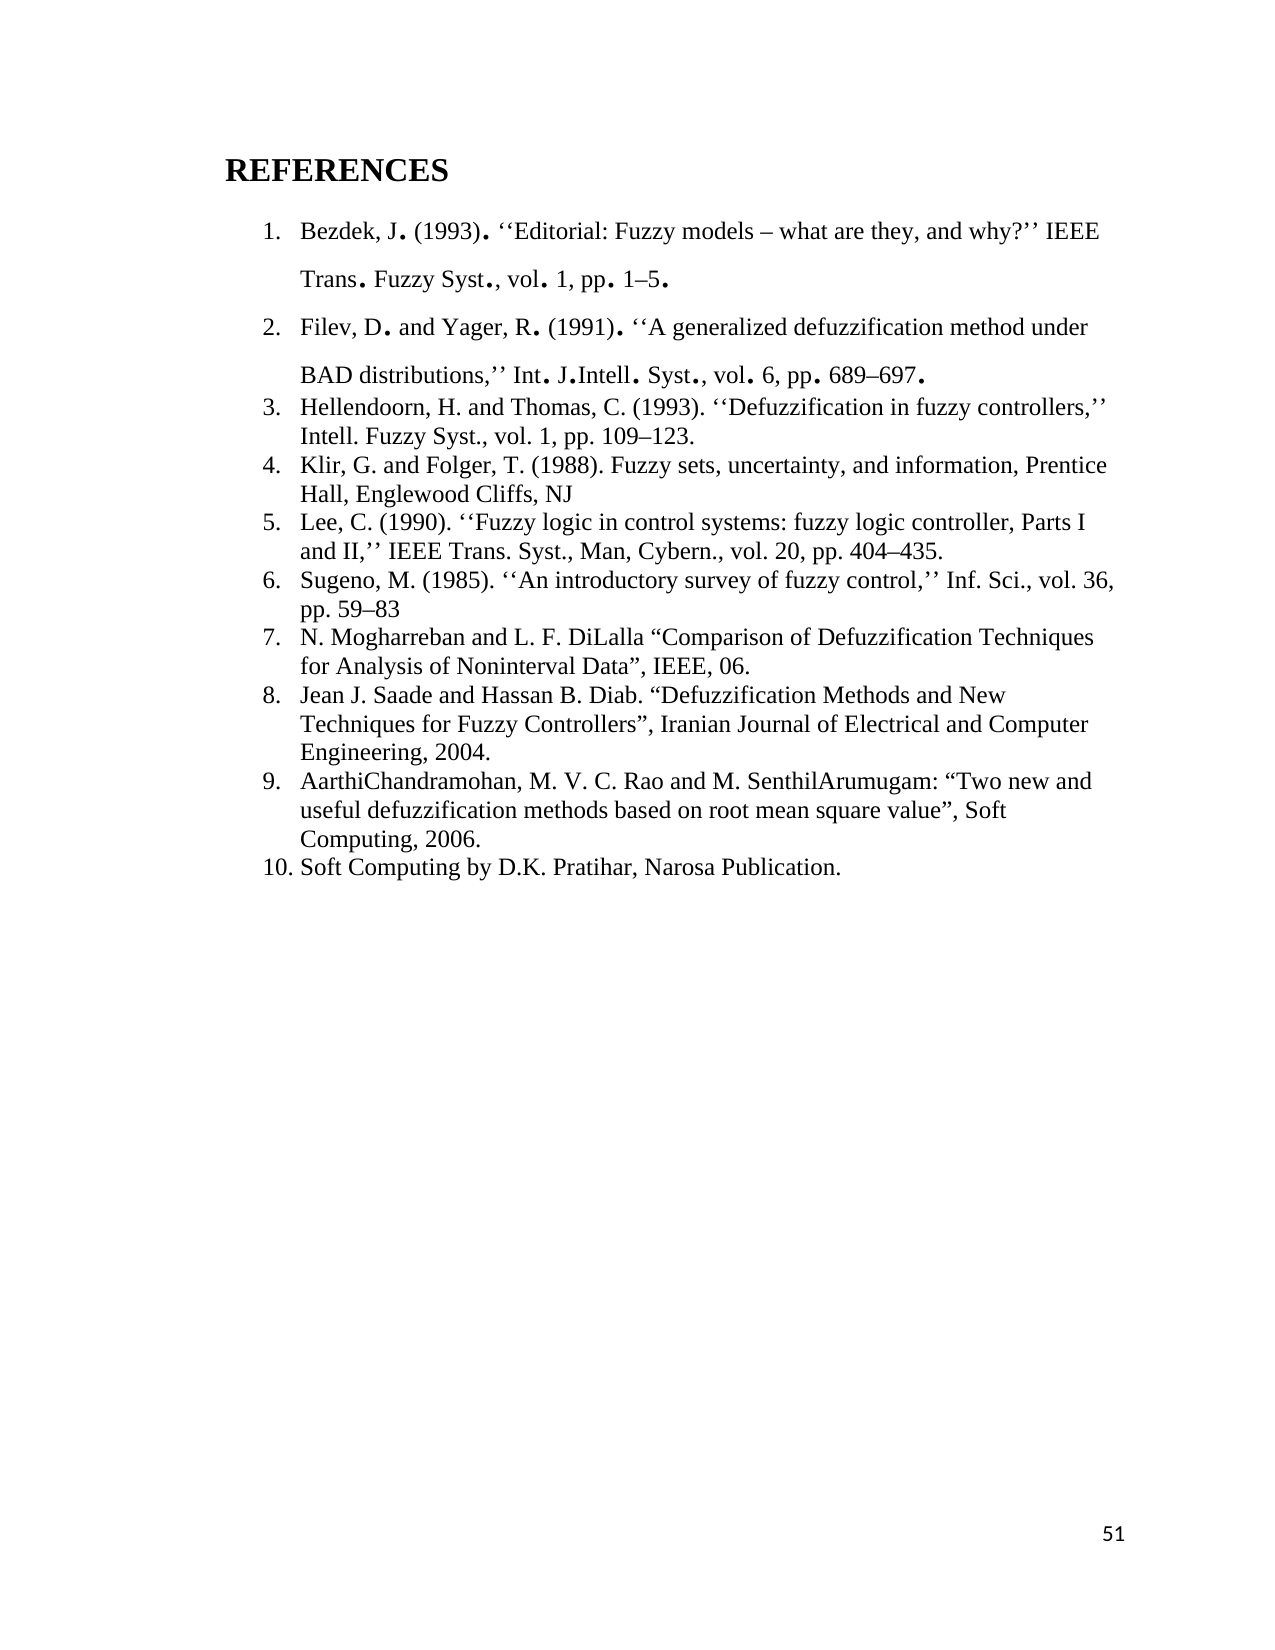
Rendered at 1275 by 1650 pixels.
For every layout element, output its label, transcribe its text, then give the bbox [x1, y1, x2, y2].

list Filev, D. and Yager, R. (1991). ‘‘A generalized defuzzification method under BAD distributions,’’ Int. J.Intell. Syst., vol. 6, pp. 689–697. [262, 297, 1125, 392]
list Sugeno, M. (1985). ‘‘An introductory survey of fuzzy control,’’ Inf. Sci., vol. 36, pp. 59–83 [262, 565, 1125, 622]
list Bezdek, J. (1993). ‘‘Editorial: Fuzzy models – what are they, and why?’’ IEEE Trans. Fuzzy Syst., vol. 1, pp. 1–5. [262, 201, 1125, 297]
list Lee, C. (1990). ‘‘Fuzzy logic in control systems: fuzzy logic controller, Parts I and II,’’ IEEE Trans. Syst., Man, Cybern., vol. 20, pp. 404–435. [262, 507, 1125, 565]
list Jean J. Saade and Hassan B. Diab. “Defuzzification Methods and New Techniques for Fuzzy Controllers”, Iranian Journal of Electrical and Computer Engineering, 2004. [262, 680, 1125, 766]
list Soft Computing by D.K. Pratihar, Narosa Publication. [262, 852, 1125, 881]
text REFERENCES [225, 150, 1125, 188]
list Klir, G. and Folger, T. (1988). Fuzzy sets, uncertainty, and information, Prentice Hall, Englewood Cliffs, NJ [262, 450, 1125, 507]
list AarthiChandramohan, M. V. C. Rao and M. SenthilArumugam: “Two new and useful defuzzification methods based on root mean square value”, Soft Computing, 2006. [262, 766, 1125, 852]
list Hellendoorn, H. and Thomas, C. (1993). ‘‘Defuzzification in fuzzy controllers,’’ Intell. Fuzzy Syst., vol. 1, pp. 109–123. [262, 392, 1125, 450]
list N. Mogharreban and L. F. DiLalla “Comparison of Defuzzification Techniques for Analysis of Noninterval Data”, IEEE, 06. [262, 622, 1125, 680]
